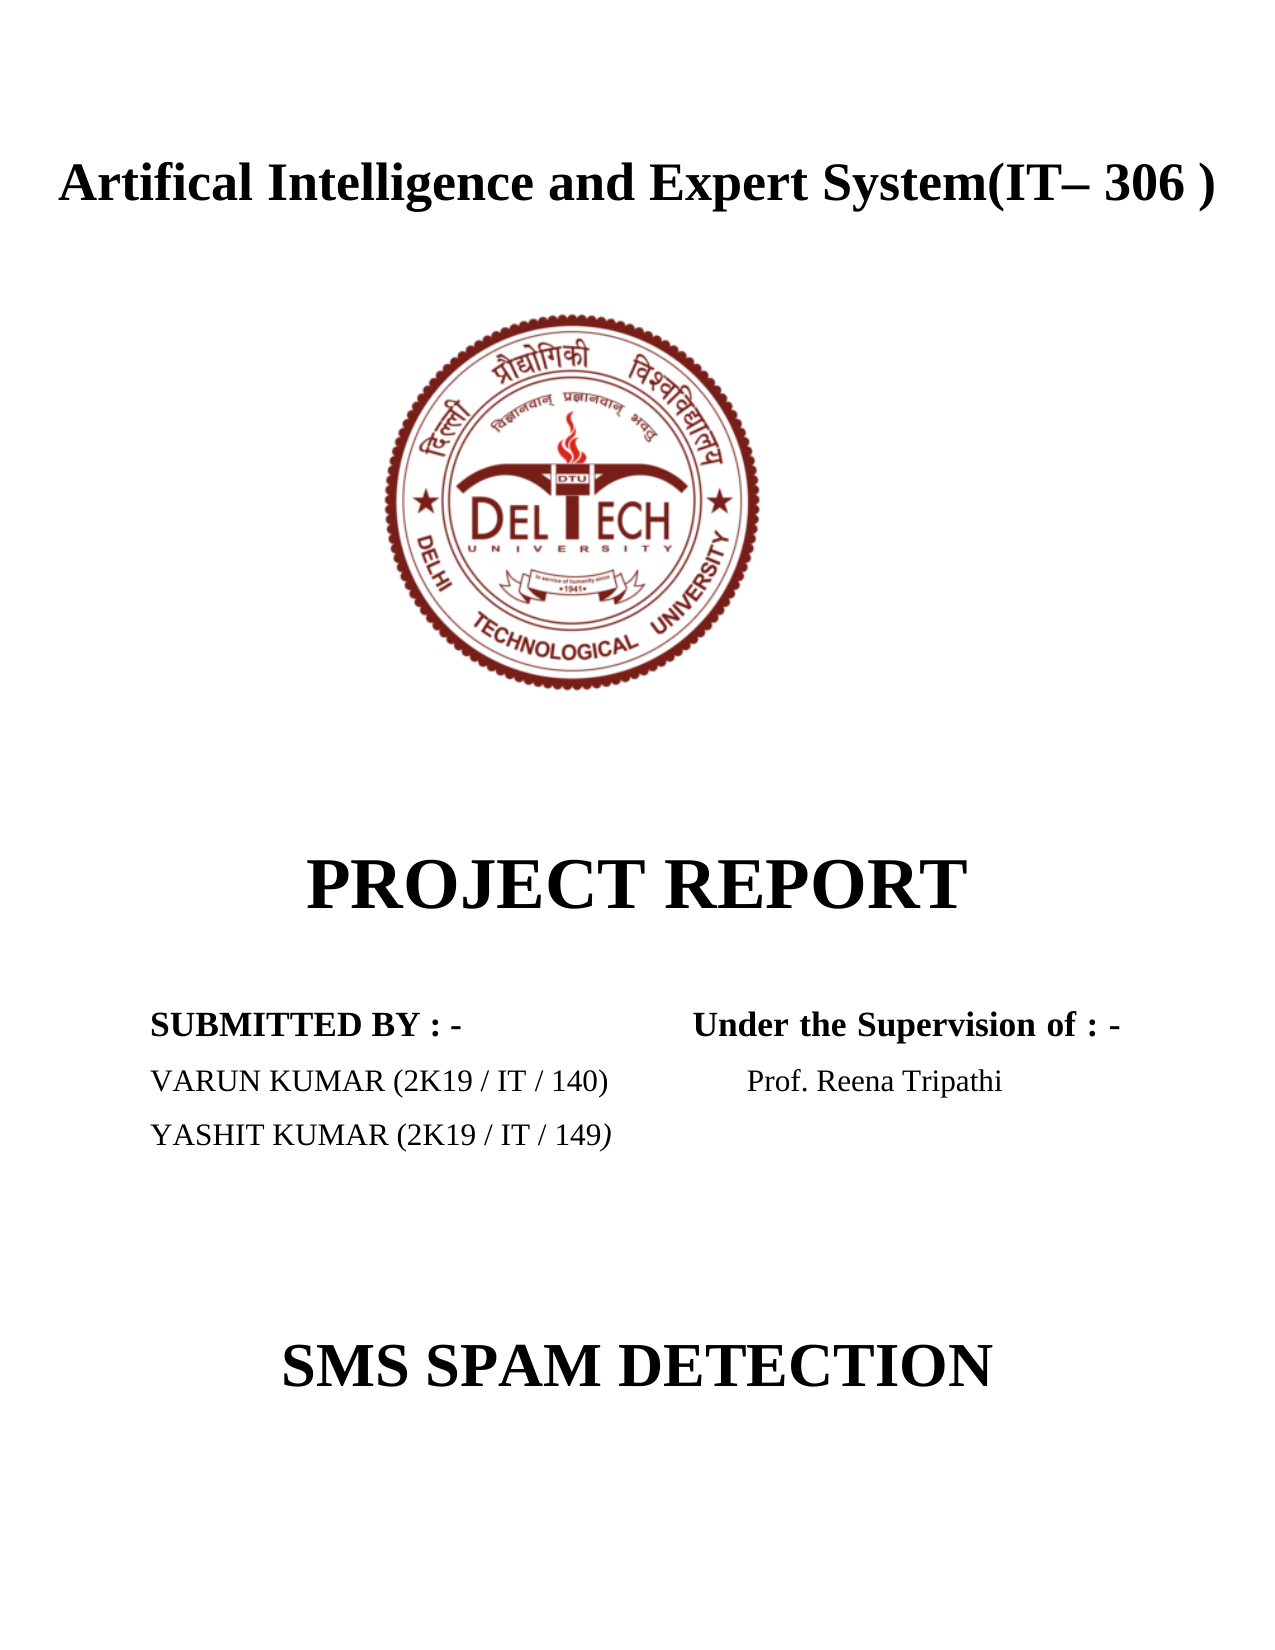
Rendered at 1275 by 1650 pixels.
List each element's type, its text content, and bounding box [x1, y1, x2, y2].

text SMS SPAM DETECTION [54, 1328, 1221, 1400]
text YASHIT KUMAR (2K19 / IT / 149) [150, 1116, 1121, 1152]
title PROJECT REPORT [54, 841, 1221, 924]
text SUBMITTED BY : - Under the Supervision of : - VARUN KUMAR (2K19 / IT / 140) Prof. Reena Tripathi [150, 1003, 1121, 1098]
picture [382, 312, 762, 692]
text Artifical Intelligence and Expert System(IT– 306 ) [54, 150, 1221, 212]
